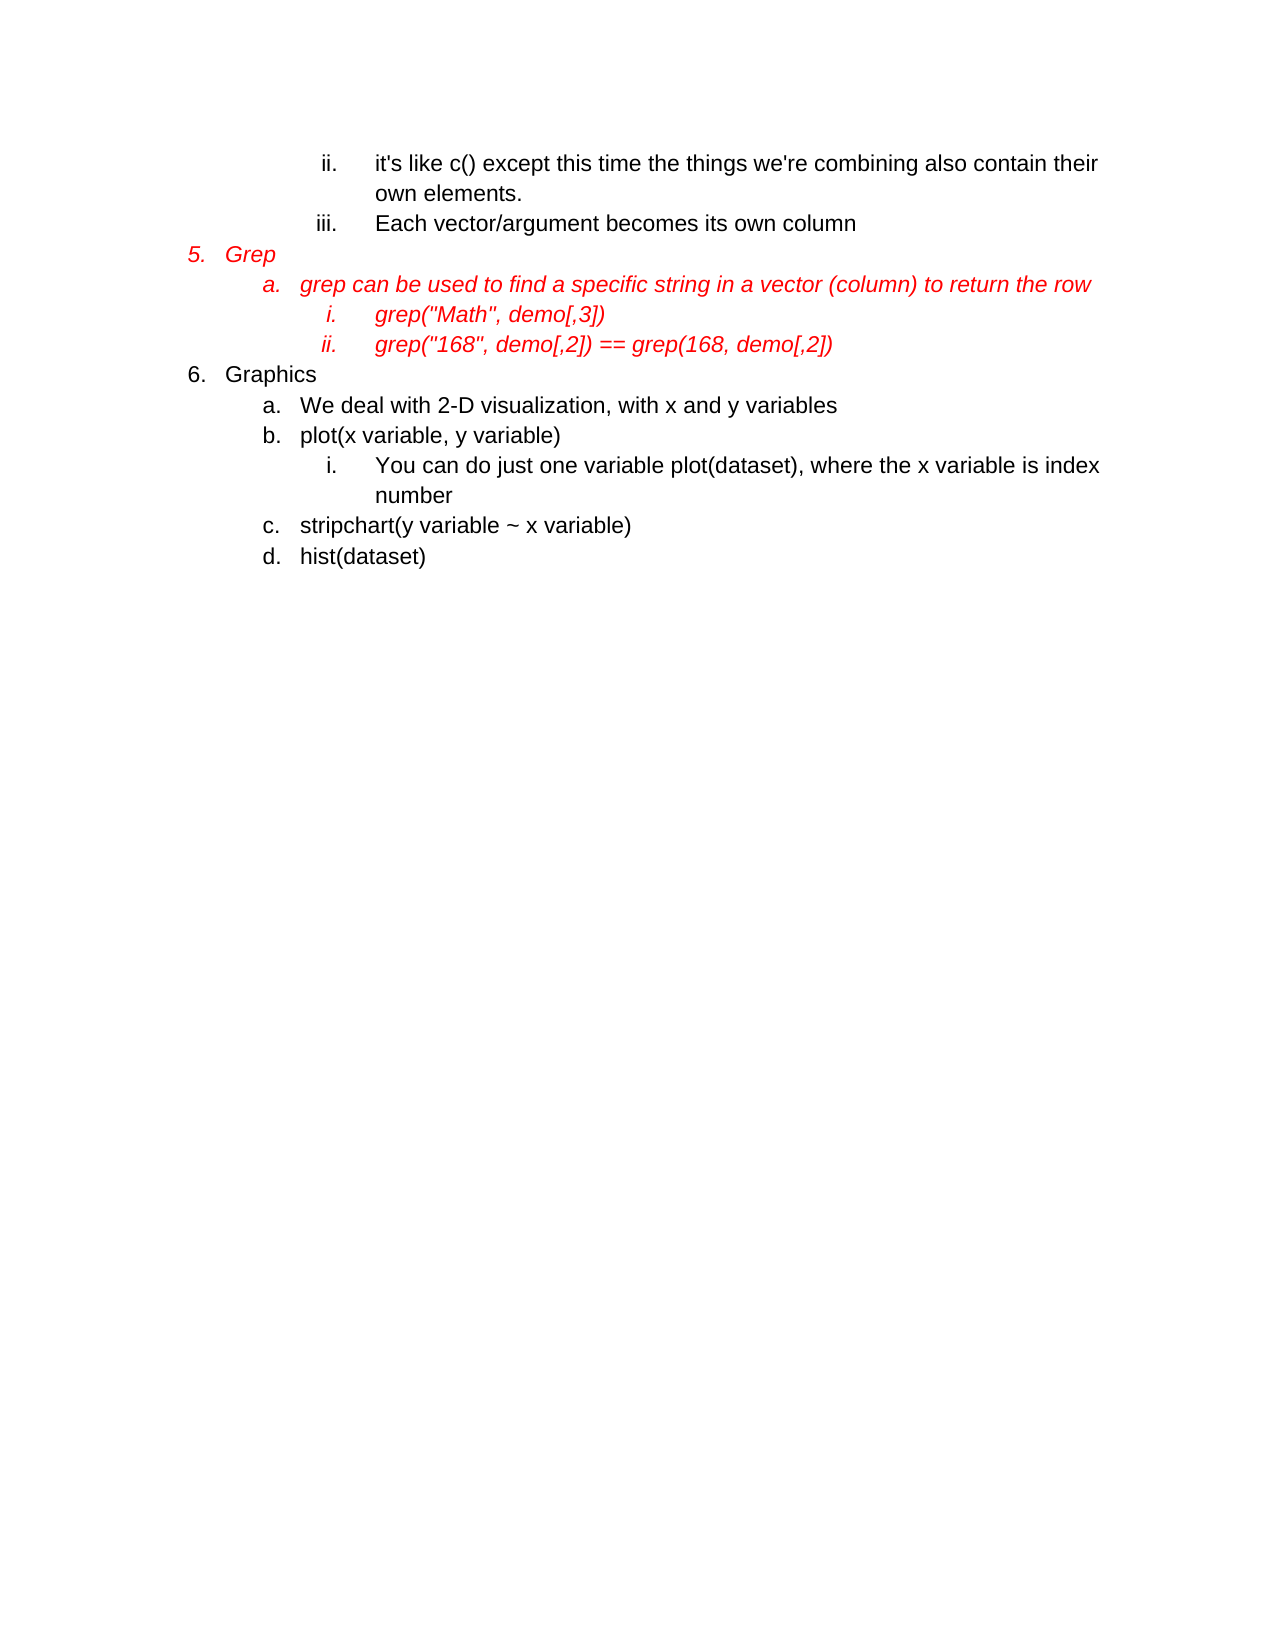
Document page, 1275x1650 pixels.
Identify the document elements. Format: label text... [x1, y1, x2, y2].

list grep("168", demo[,2]) == grep(168, demo[,2]) [337, 331, 1125, 358]
list You can do just one variable plot(dataset), where the x variable is index number [337, 452, 1125, 509]
list stripchart(y variable ~ x variable) [262, 512, 1125, 539]
list grep("Math", demo[,3]) [337, 301, 1125, 327]
list Graphics [187, 361, 1125, 388]
list it's like c() except this time the things we're combining also contain their own elements. [337, 150, 1125, 207]
list grep can be used to find a specific string in a vector (column) to return the row [262, 271, 1125, 297]
list Grep [187, 241, 1125, 267]
list We deal with 2-D visualization, with x and y variables [262, 392, 1125, 418]
list hist(dataset) [262, 543, 1125, 569]
list Each vector/argument becomes its own column [337, 210, 1125, 237]
list plot(x variable, y variable) [262, 422, 1125, 448]
